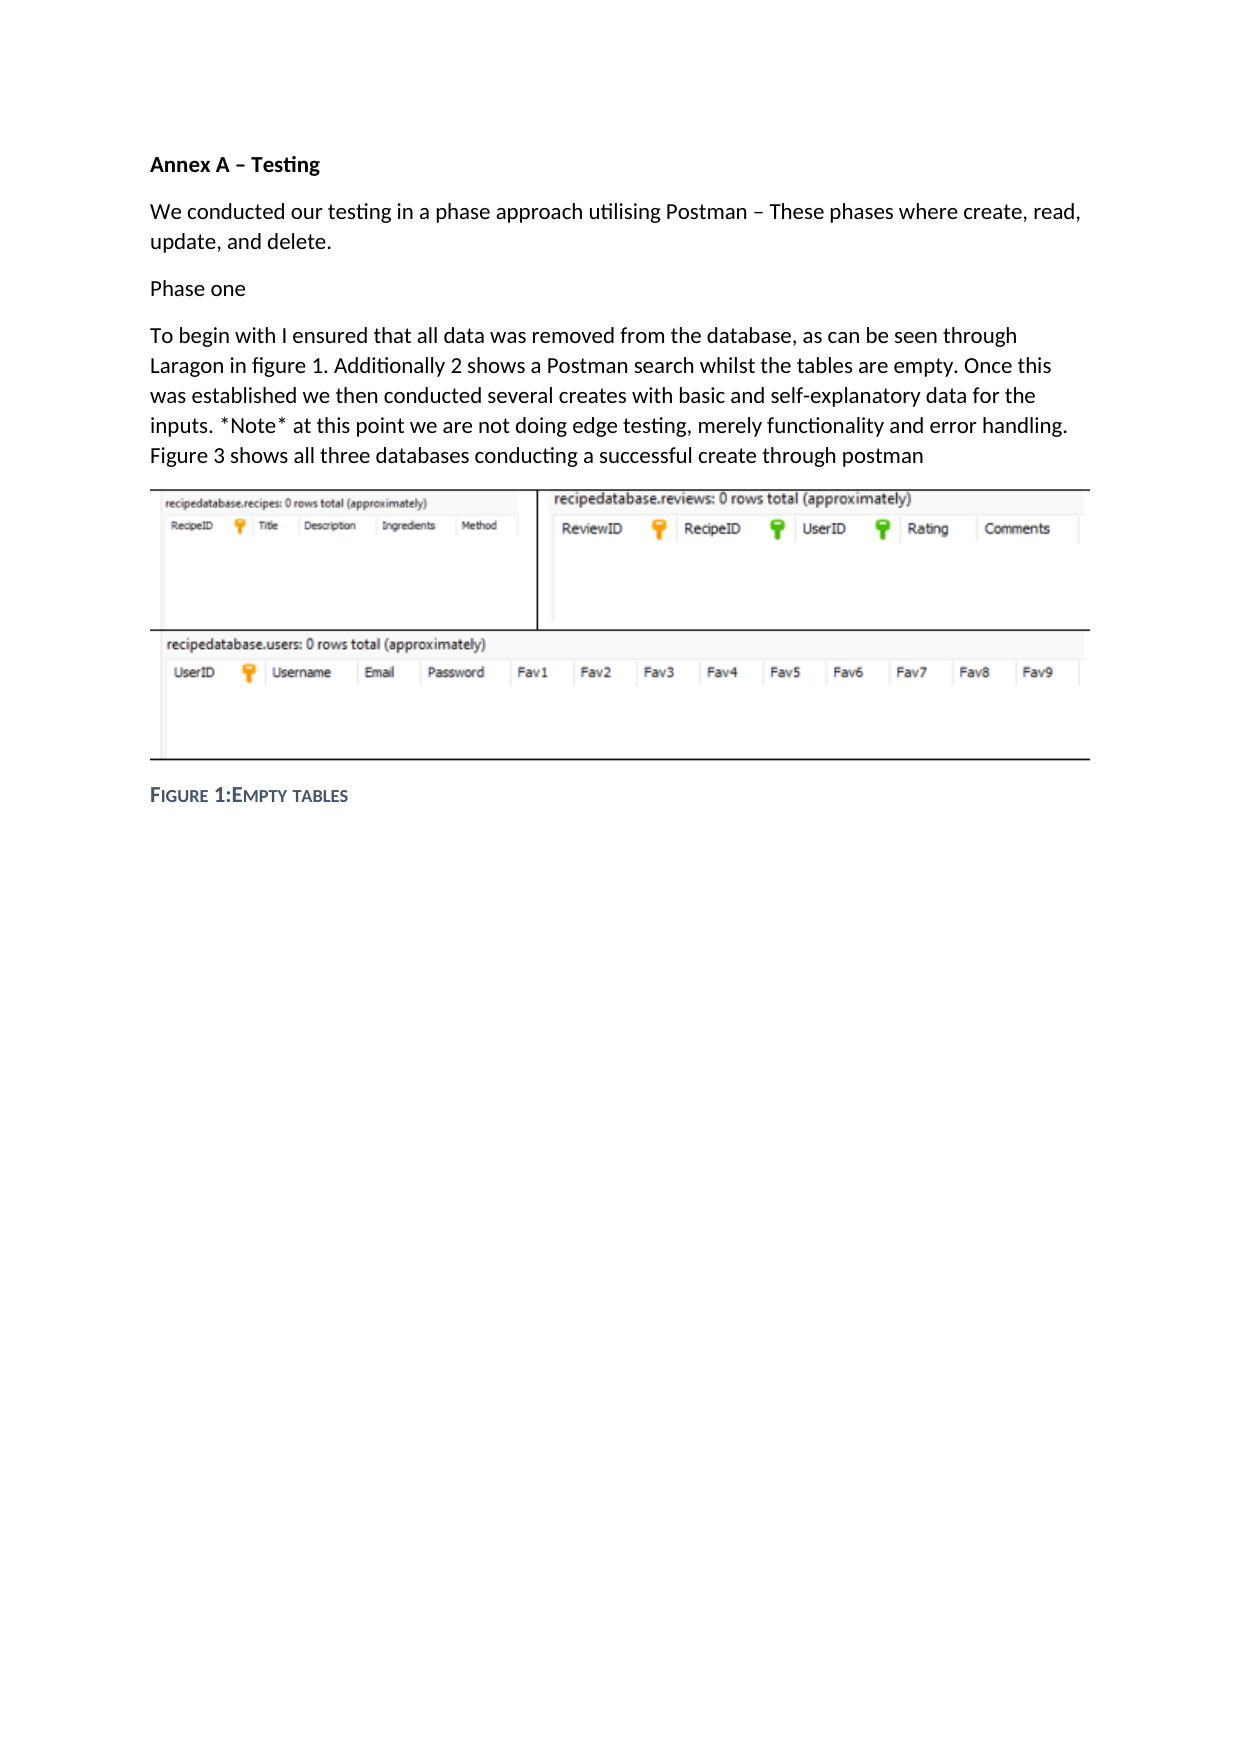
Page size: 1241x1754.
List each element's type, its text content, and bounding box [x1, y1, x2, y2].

text Figure 1:Empty tables [150, 780, 1090, 808]
text To begin with I ensured that all data was removed from the database, as can be seen through Laragon in figure 1. Additionally 2 shows a Postman search whilst the tables are empty. Once this was established we then conducted several creates with basic and self-explanatory data for the inputs. *Note* at this point we are not doing edge testing, merely functionality and error handling. Figure 3 shows all three databases conducting a successful create through postman [150, 321, 1090, 470]
text Phase one [150, 274, 1090, 302]
text Annex A – Testing [150, 150, 1090, 178]
picture [150, 488, 1091, 762]
text We conducted our testing in a phase approach utilising Postman – These phases where create, read, update, and delete. [150, 197, 1090, 255]
